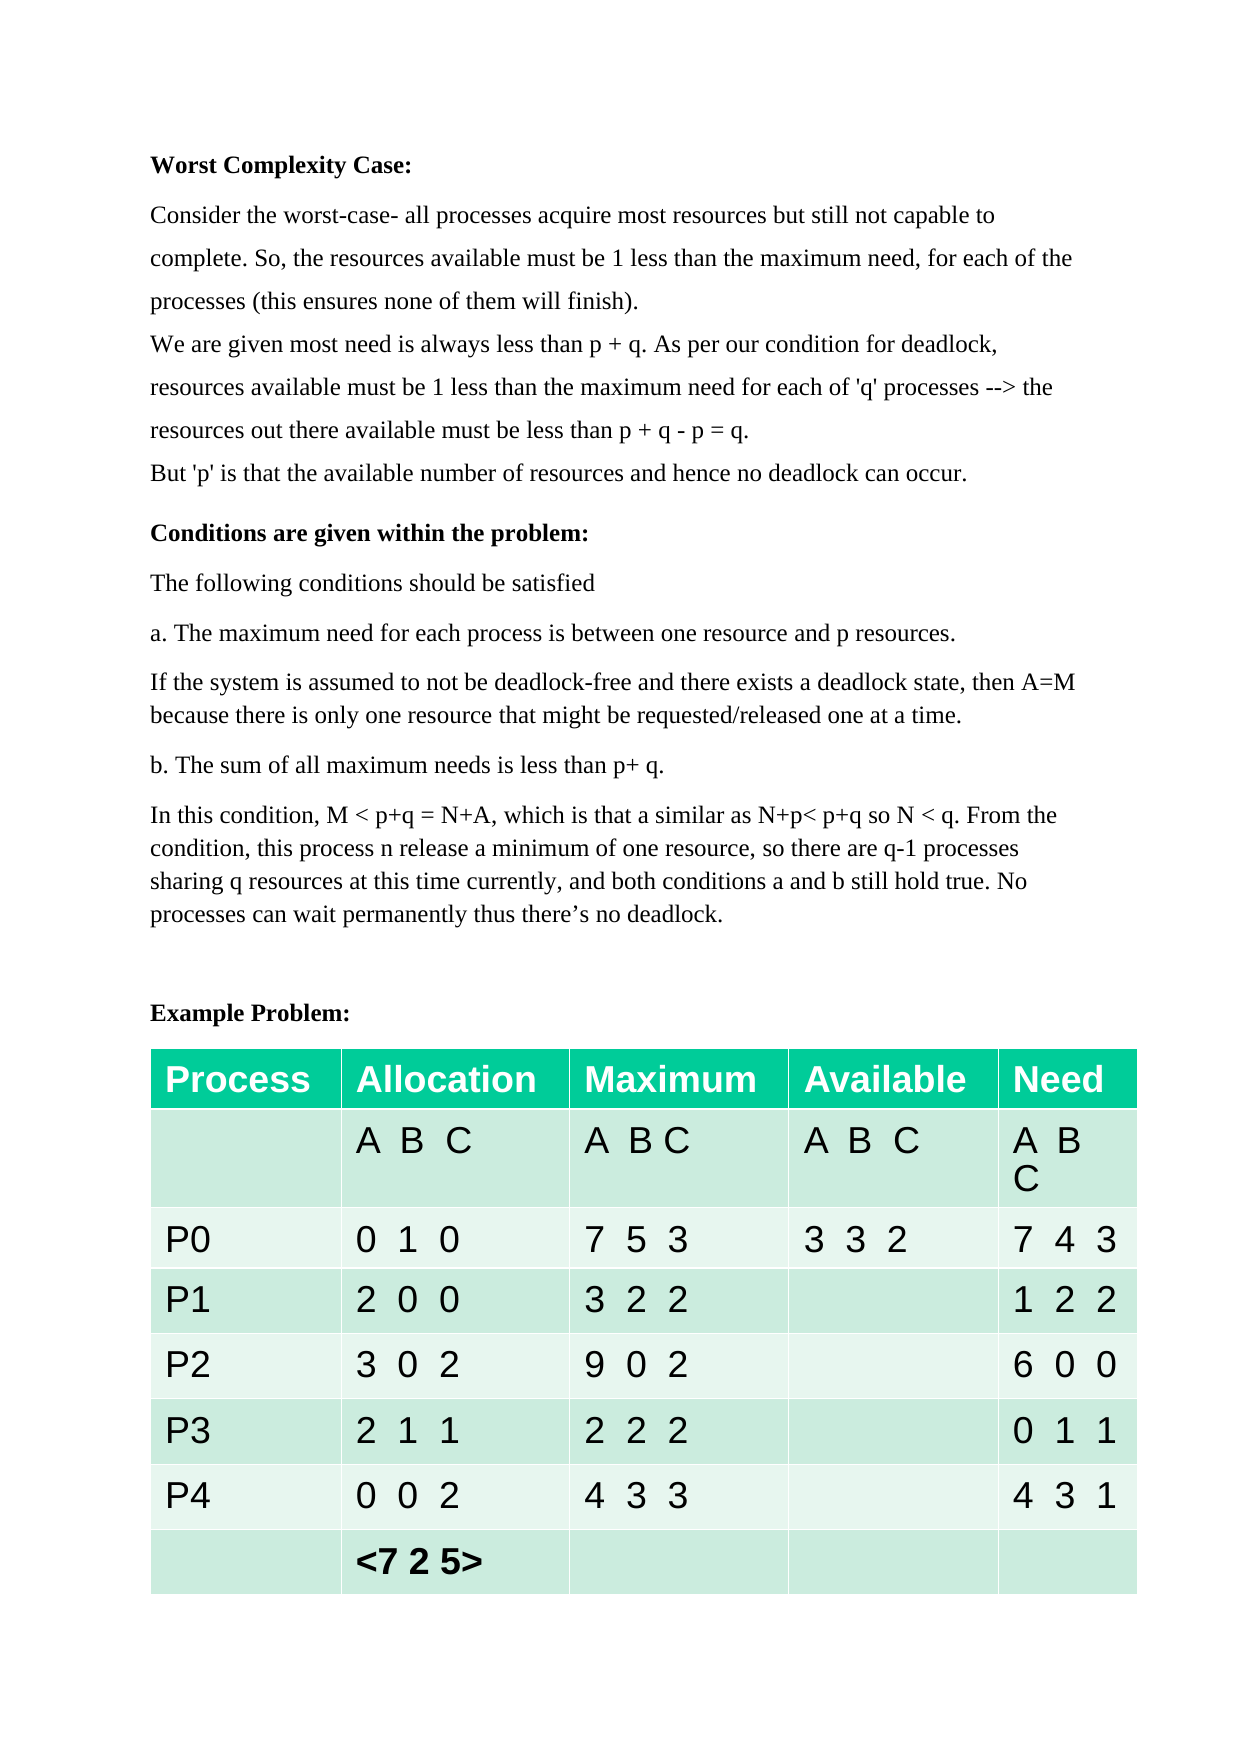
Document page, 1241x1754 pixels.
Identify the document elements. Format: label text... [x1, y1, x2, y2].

text a. The maximum need for each process is between one resource and p resources. [150, 618, 1090, 646]
table_cell [789, 1399, 998, 1464]
text Worst Complexity Case: [150, 150, 1090, 179]
table_cell A B C [342, 1110, 569, 1207]
table_cell [999, 1530, 1137, 1594]
table_cell A B C [789, 1110, 998, 1207]
table_header Available [789, 1049, 998, 1108]
table_header Maximum [570, 1049, 788, 1108]
table_cell 7 4 3 [999, 1208, 1137, 1267]
text In this condition, M < p+q = N+A, which is that a similar as N+p< p+q so N < q. From the condition, this process n release a minimum of one resource, so there are q-1 processes sharing q resources at this time currently, and both conditions a and b still hold true. No processes can wait permanently thus there’s no deadlock. [150, 800, 1090, 927]
table_cell 3 3 2 [789, 1208, 998, 1267]
table_cell P2 [151, 1334, 341, 1398]
table_cell 3 0 2 [342, 1334, 569, 1398]
text If the system is assumed to not be deadlock-free and there exists a deadlock state, then A=M because there is only one resource that might be requested/released one at a time. [150, 667, 1090, 729]
table_header Allocation [342, 1049, 569, 1108]
text Example Problem: [150, 998, 1090, 1027]
table_cell 0 0 2 [342, 1465, 569, 1529]
text Conditions are given within the problem: [150, 518, 1090, 547]
table_cell 1 2 2 [999, 1269, 1137, 1333]
table_cell 6 0 0 [999, 1334, 1137, 1398]
table_cell [151, 1110, 341, 1207]
table_cell 4 3 3 [570, 1465, 788, 1529]
table_cell [789, 1530, 998, 1594]
table_cell <7 2 5> [342, 1530, 569, 1594]
table_cell 0 1 0 [342, 1208, 569, 1267]
table_cell 2 2 2 [570, 1399, 788, 1464]
text b. The sum of all maximum needs is less than p+ q. [150, 750, 1090, 779]
table_cell 2 0 0 [342, 1269, 569, 1333]
table_cell 9 0 2 [570, 1334, 788, 1398]
table_cell [789, 1465, 998, 1529]
table_cell A B C [999, 1110, 1137, 1207]
table_cell P1 [151, 1269, 341, 1333]
table_cell 2 1 1 [342, 1399, 569, 1464]
table_cell 3 2 2 [570, 1269, 788, 1333]
table_cell 4 3 1 [999, 1465, 1137, 1529]
table_cell P0 [151, 1208, 341, 1267]
table_cell [789, 1269, 998, 1333]
table_cell A B C [570, 1110, 788, 1207]
table_cell 0 1 1 [999, 1399, 1137, 1464]
table_cell [789, 1334, 998, 1398]
table_header Process [151, 1049, 341, 1108]
table_cell P3 [151, 1399, 341, 1464]
table_cell 7 5 3 [570, 1208, 788, 1267]
table_cell [151, 1530, 341, 1594]
table_cell P4 [151, 1465, 341, 1529]
table_cell [570, 1530, 788, 1594]
table_header Need [999, 1049, 1137, 1108]
text Consider the worst-case- all processes acquire most resources but still not capable to complete. So, the resources available must be 1 less than the maximum need, for each of the processes (this ensures none of them will finish). We are given most need is always less than p + q. As per our condition for deadlock, resources available must be 1 less than the maximum need for each of 'q' processes --> the resources out there available must be less than p + q - p = q. But 'p' is that the available number of resources and hence no deadlock can occur. [150, 200, 1090, 487]
text The following conditions should be satisfied [150, 568, 1090, 597]
